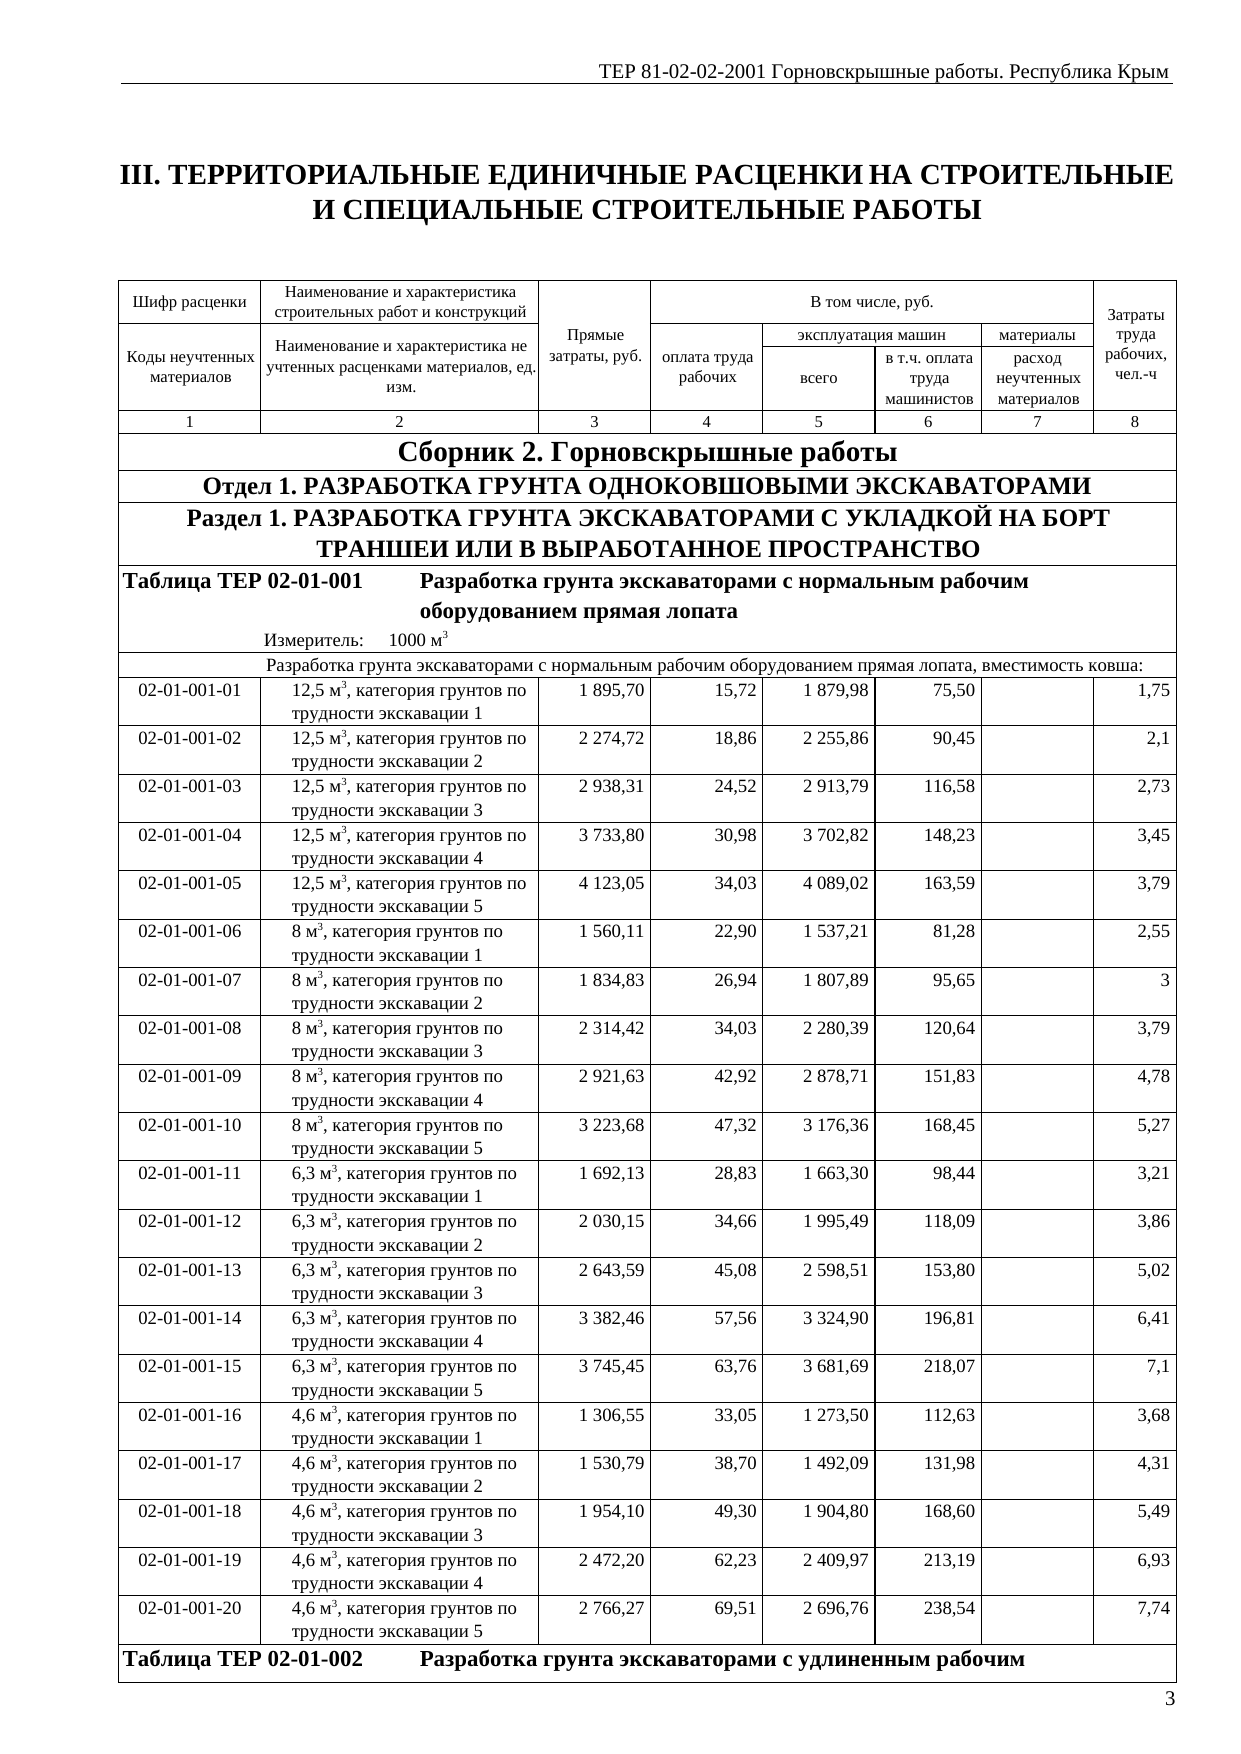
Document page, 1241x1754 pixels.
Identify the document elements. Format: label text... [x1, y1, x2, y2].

table_cell 1 273,50 [763, 1403, 874, 1450]
table_cell 4 123,05 [539, 871, 650, 919]
table_cell [982, 823, 1093, 870]
table_cell 1,75 [1094, 678, 1176, 725]
table_cell 3 733,80 [539, 823, 650, 870]
table_cell 4,78 [1094, 1065, 1176, 1112]
table_cell 4 [651, 411, 762, 432]
table_cell 2 643,59 [539, 1258, 650, 1305]
table_cell 116,58 [876, 775, 981, 822]
table_cell 81,28 [876, 920, 981, 967]
table_cell 4,6 м3, категория грунтов по трудности экскавации 1 [261, 1403, 538, 1450]
table_cell 02-01-001-02 [119, 726, 260, 774]
table_cell 3 702,82 [763, 823, 874, 870]
table_cell 7,74 [1094, 1596, 1176, 1644]
table_header Шифр расценки [119, 281, 260, 323]
table_cell 2,73 [1094, 775, 1176, 822]
table_cell 12,5 м3, категория грунтов по трудности экскавации 2 [261, 726, 538, 774]
table_cell 2 878,71 [763, 1065, 874, 1112]
table_cell 163,59 [876, 871, 981, 919]
table_cell 34,03 [651, 871, 762, 919]
table_cell 02-01-001-10 [119, 1113, 260, 1160]
subtitle III. ТЕРРИТОРИАЛЬНЫЕ ЕДИНИЧНЫЕ РАСЦЕНКИ НА СТРОИТЕЛЬНЫЕ И СПЕЦИАЛЬНЫЕ СТРОИТЕЛЬНЫЕ РАБОТЫ [118, 157, 1175, 226]
table_cell 15,72 [651, 678, 762, 725]
table_cell [982, 726, 1093, 774]
table_cell 02-01-001-05 [119, 871, 260, 919]
table_cell [982, 1548, 1093, 1595]
table_cell 24,52 [651, 775, 762, 822]
table_cell 26,94 [651, 968, 762, 1015]
table_cell Таблица ТЕР 02-01-001 Разработка грунта экскаваторами с нормальным рабочим оборудованием прямая лопата Измеритель: 1000 м3 [119, 566, 1176, 652]
table_cell 02-01-001-20 [119, 1596, 260, 1644]
table_cell 42,92 [651, 1065, 762, 1112]
table_cell [982, 871, 1093, 919]
table_cell [982, 1306, 1093, 1354]
table_cell 8 м3, категория грунтов по трудности экскавации 3 [261, 1016, 538, 1064]
table_cell 3 745,45 [539, 1355, 650, 1402]
table_cell 8 м3, категория грунтов по трудности экскавации 2 [261, 968, 538, 1015]
table_cell 112,63 [876, 1403, 981, 1450]
table_cell материалы [982, 324, 1093, 346]
table_cell [982, 1451, 1093, 1499]
table_cell 3 [539, 411, 650, 432]
table_cell [982, 1403, 1093, 1450]
table_cell 168,60 [876, 1500, 981, 1547]
table_cell 12,5 м3, категория грунтов по трудности экскавации 3 [261, 775, 538, 822]
table_cell 62,23 [651, 1548, 762, 1595]
table_cell 5 [763, 411, 874, 432]
table_cell Сборник 2. Горновскрышные работы [119, 434, 1176, 469]
table_cell 57,56 [651, 1306, 762, 1354]
table_cell 3,79 [1094, 871, 1176, 919]
table_cell 02-01-001-07 [119, 968, 260, 1015]
table_cell 4,6 м3, категория грунтов по трудности экскавации 5 [261, 1596, 538, 1644]
table_cell 8 м3, категория грунтов по трудности экскавации 5 [261, 1113, 538, 1160]
table_cell 3,79 [1094, 1016, 1176, 1064]
table_cell 2 314,42 [539, 1016, 650, 1064]
table_cell 213,19 [876, 1548, 981, 1595]
table_cell 3 382,46 [539, 1306, 650, 1354]
table_cell 4,6 м3, категория грунтов по трудности экскавации 2 [261, 1451, 538, 1499]
table_cell 30,98 [651, 823, 762, 870]
table_cell 148,23 [876, 823, 981, 870]
table_cell [982, 1210, 1093, 1257]
table_cell 6,93 [1094, 1548, 1176, 1595]
table_cell 6,3 м3, категория грунтов по трудности экскавации 5 [261, 1355, 538, 1402]
table_cell 2 472,20 [539, 1548, 650, 1595]
table_cell 3,45 [1094, 823, 1176, 870]
table_cell Коды неучтенных материалов [119, 324, 260, 410]
table_cell 2 030,15 [539, 1210, 650, 1257]
table_cell 153,80 [876, 1258, 981, 1305]
table_cell Наименование и характеристика не учтенных расценками материалов, ед. изм. [261, 324, 538, 410]
table_cell 5,02 [1094, 1258, 1176, 1305]
table_cell 3,86 [1094, 1210, 1176, 1257]
table_header В том числе, руб. [651, 281, 1093, 323]
table_cell 2 913,79 [763, 775, 874, 822]
table_cell 02-01-001-01 [119, 678, 260, 725]
table_header Затраты труда рабочих, чел.-ч [1094, 281, 1176, 410]
table_cell 4 089,02 [763, 871, 874, 919]
table_cell 02-01-001-16 [119, 1403, 260, 1450]
table_cell 6,3 м3, категория грунтов по трудности экскавации 2 [261, 1210, 538, 1257]
table_cell 28,83 [651, 1161, 762, 1209]
table_cell 02-01-001-13 [119, 1258, 260, 1305]
table_cell 34,03 [651, 1016, 762, 1064]
table_cell 5,27 [1094, 1113, 1176, 1160]
table_cell 90,45 [876, 726, 981, 774]
table_cell 1 306,55 [539, 1403, 650, 1450]
table_cell [982, 678, 1093, 725]
table_cell 3,68 [1094, 1403, 1176, 1450]
table_cell 34,66 [651, 1210, 762, 1257]
table_cell 1 879,98 [763, 678, 874, 725]
table_cell [982, 775, 1093, 822]
table_cell 95,65 [876, 968, 981, 1015]
table_cell 3,21 [1094, 1161, 1176, 1209]
table_cell Раздел 1. РАЗРАБОТКА ГРУНТА ЭКСКАВАТОРАМИ С УКЛАДКОЙ НА БОРТ ТРАНШЕИ ИЛИ В ВЫРАБОТАННОЕ ПРОСТРАНСТВО [119, 503, 1176, 565]
table_cell 12,5 м3, категория грунтов по трудности экскавации 4 [261, 823, 538, 870]
table_cell [982, 1113, 1093, 1160]
table_cell в т.ч. оплата труда машинистов [876, 347, 981, 410]
table_cell 02-01-001-11 [119, 1161, 260, 1209]
table_cell 2 274,72 [539, 726, 650, 774]
table_cell оплата труда рабочих [651, 324, 762, 410]
table_cell 02-01-001-17 [119, 1451, 260, 1499]
table_cell 1 [119, 411, 260, 432]
table_cell 238,54 [876, 1596, 981, 1644]
table_cell [982, 920, 1093, 967]
table_cell 49,30 [651, 1500, 762, 1547]
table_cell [119, 1645, 1176, 1682]
table_cell 1 692,13 [539, 1161, 650, 1209]
table_cell 168,45 [876, 1113, 981, 1160]
table_cell 02-01-001-12 [119, 1210, 260, 1257]
table_cell 2 938,31 [539, 775, 650, 822]
table_cell 3 [1094, 968, 1176, 1015]
table_cell 02-01-001-15 [119, 1355, 260, 1402]
table_cell 218,07 [876, 1355, 981, 1402]
table_cell 8 м3, категория грунтов по трудности экскавации 4 [261, 1065, 538, 1112]
table_cell 02-01-001-19 [119, 1548, 260, 1595]
table_cell 118,09 [876, 1210, 981, 1257]
table_cell 1 560,11 [539, 920, 650, 967]
table_cell 3 176,36 [763, 1113, 874, 1160]
table_cell 4,6 м3, категория грунтов по трудности экскавации 4 [261, 1548, 538, 1595]
table_cell 5,49 [1094, 1500, 1176, 1547]
table_cell 02-01-001-09 [119, 1065, 260, 1112]
table_cell 120,64 [876, 1016, 981, 1064]
table_cell [982, 1596, 1093, 1644]
table_cell 12,5 м3, категория грунтов по трудности экскавации 5 [261, 871, 538, 919]
table_cell 2 696,76 [763, 1596, 874, 1644]
table_cell 6,3 м3, категория грунтов по трудности экскавации 3 [261, 1258, 538, 1305]
table_cell 45,08 [651, 1258, 762, 1305]
table_cell 4,31 [1094, 1451, 1176, 1499]
table_cell 2 280,39 [763, 1016, 874, 1064]
table_cell 1 995,49 [763, 1210, 874, 1257]
table_cell [982, 1258, 1093, 1305]
table_cell 63,76 [651, 1355, 762, 1402]
table_cell 1 663,30 [763, 1161, 874, 1209]
table_cell 18,86 [651, 726, 762, 774]
table_header Наименование и характеристика строительных работ и конструкций [261, 281, 538, 323]
table_cell 75,50 [876, 678, 981, 725]
table_cell [982, 968, 1093, 1015]
table_cell 02-01-001-06 [119, 920, 260, 967]
table_cell 2 598,51 [763, 1258, 874, 1305]
table_cell 1 904,80 [763, 1500, 874, 1547]
table_cell [982, 1500, 1093, 1547]
table_cell 3 324,90 [763, 1306, 874, 1354]
table_cell 47,32 [651, 1113, 762, 1160]
table_cell 6,3 м3, категория грунтов по трудности экскавации 1 [261, 1161, 538, 1209]
table_cell 12,5 м3, категория грунтов по трудности экскавации 1 [261, 678, 538, 725]
table_cell 4,6 м3, категория грунтов по трудности экскавации 3 [261, 1500, 538, 1547]
table_cell 1 834,83 [539, 968, 650, 1015]
table_cell 1 537,21 [763, 920, 874, 967]
table_cell 8 м3, категория грунтов по трудности экскавации 1 [261, 920, 538, 967]
table_cell Отдел 1. РАЗРАБОТКА ГРУНТА ОДНОКОВШОВЫМИ ЭКСКАВАТОРАМИ [119, 471, 1176, 502]
table_cell 1 895,70 [539, 678, 650, 725]
table_cell [982, 1161, 1093, 1209]
table_cell 8 [1094, 411, 1176, 432]
table_cell эксплуатация машин [763, 324, 981, 346]
table_cell 3 681,69 [763, 1355, 874, 1402]
table_cell 2 255,86 [763, 726, 874, 774]
table_cell 02-01-001-14 [119, 1306, 260, 1354]
table_cell всего [763, 347, 874, 410]
table_cell 7,1 [1094, 1355, 1176, 1402]
table_cell 02-01-001-18 [119, 1500, 260, 1547]
table_cell 2 409,97 [763, 1548, 874, 1595]
table_cell 1 530,79 [539, 1451, 650, 1499]
table_cell 196,81 [876, 1306, 981, 1354]
table_cell 2 921,63 [539, 1065, 650, 1112]
table_cell 02-01-001-03 [119, 775, 260, 822]
table_cell 1 954,10 [539, 1500, 650, 1547]
table_cell 6 [876, 411, 981, 432]
table_header Прямые затраты, руб. [539, 281, 650, 410]
table_cell 2 766,27 [539, 1596, 650, 1644]
table_cell 151,83 [876, 1065, 981, 1112]
table_cell 38,70 [651, 1451, 762, 1499]
table_cell 69,51 [651, 1596, 762, 1644]
table_cell 02-01-001-04 [119, 823, 260, 870]
table_cell 1 492,09 [763, 1451, 874, 1499]
table_cell 2,55 [1094, 920, 1176, 967]
table_cell 98,44 [876, 1161, 981, 1209]
table_cell 02-01-001-08 [119, 1016, 260, 1064]
table_cell 22,90 [651, 920, 762, 967]
table_cell расход неучтенных материалов [982, 347, 1093, 410]
table_cell 6,41 [1094, 1306, 1176, 1354]
table_cell 6,3 м3, категория грунтов по трудности экскавации 4 [261, 1306, 538, 1354]
table_cell 7 [982, 411, 1093, 432]
table_cell 2,1 [1094, 726, 1176, 774]
table_cell 3 223,68 [539, 1113, 650, 1160]
table_cell 1 807,89 [763, 968, 874, 1015]
table_cell [982, 1355, 1093, 1402]
table_cell 2 [261, 411, 538, 432]
table_cell Разработка грунта экскаваторами с нормальным рабочим оборудованием прямая лопата, вместимость ковша: [119, 653, 1176, 677]
table_cell [982, 1065, 1093, 1112]
table_cell 131,98 [876, 1451, 981, 1499]
table_cell 33,05 [651, 1403, 762, 1450]
table_cell [982, 1016, 1093, 1064]
